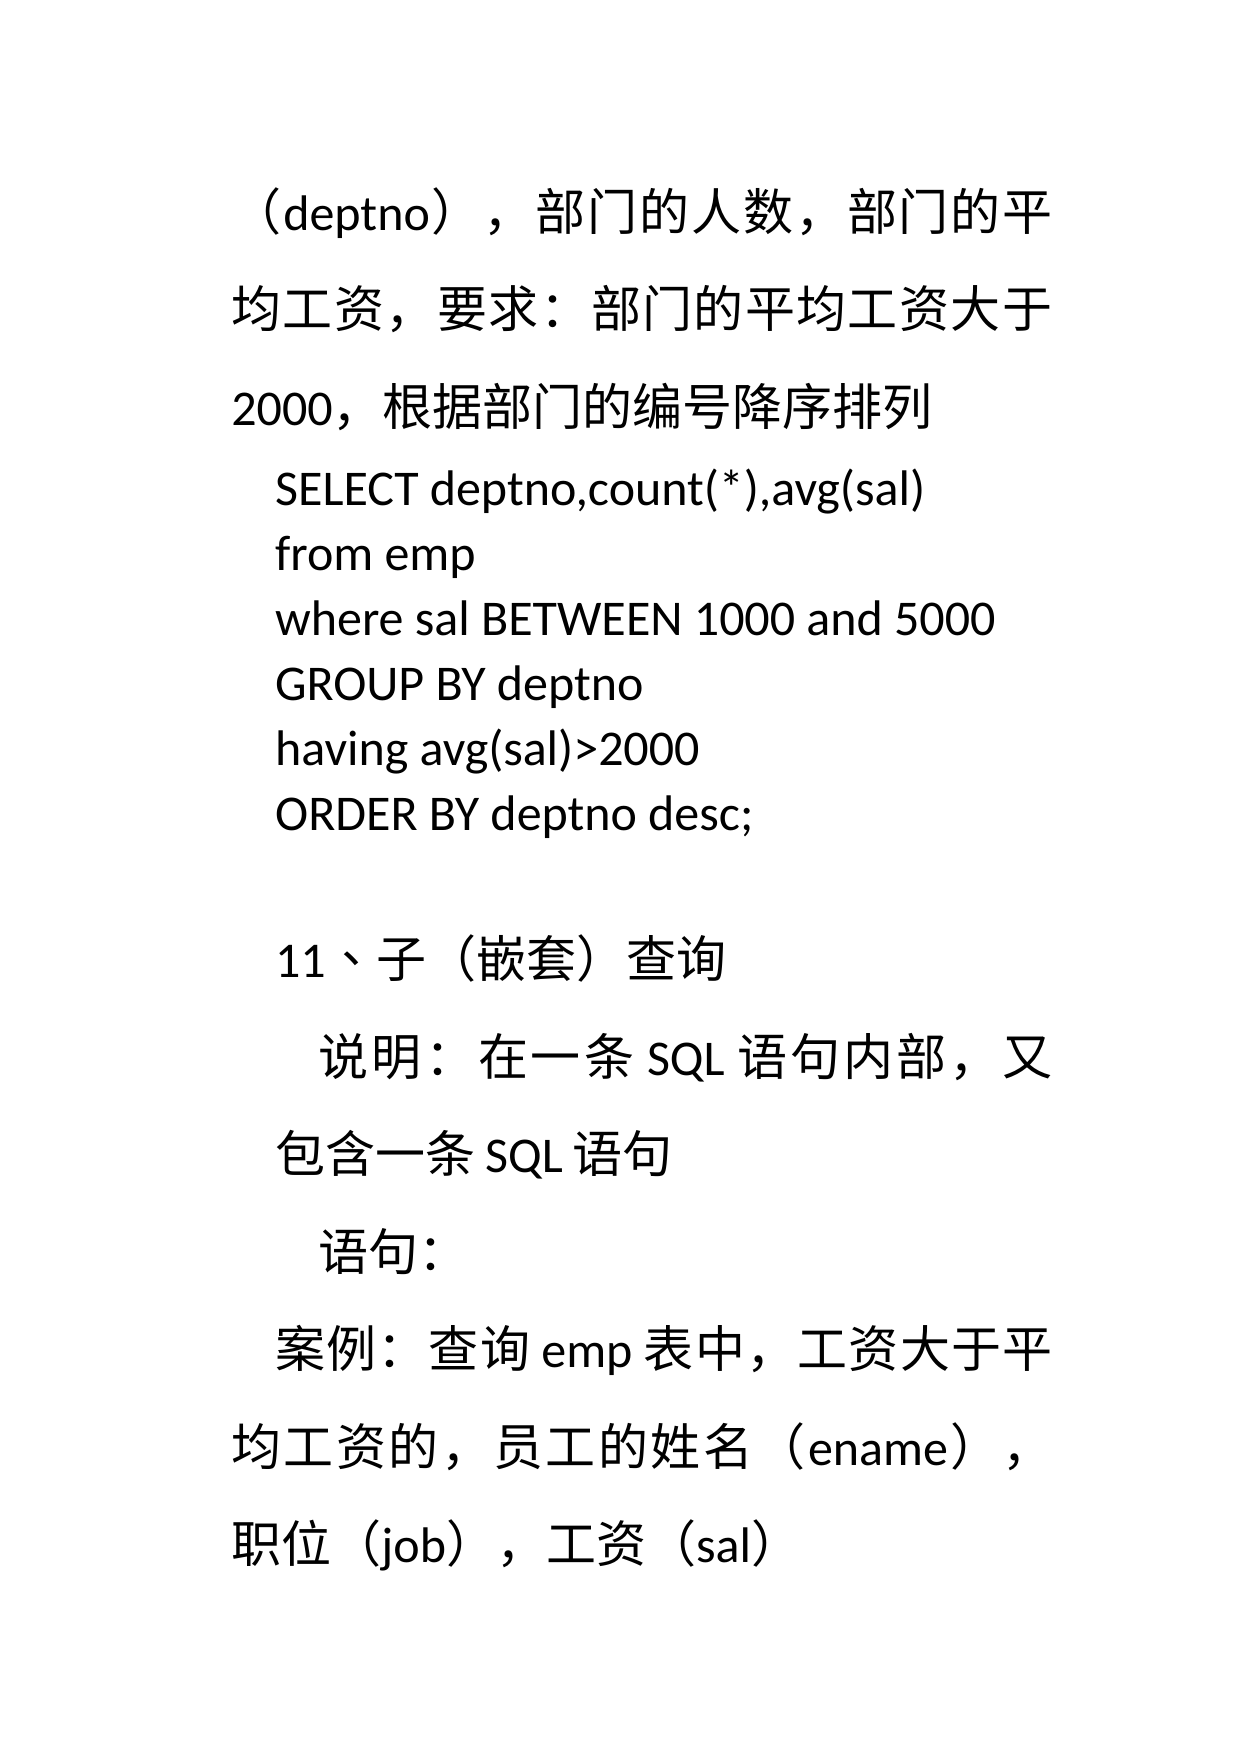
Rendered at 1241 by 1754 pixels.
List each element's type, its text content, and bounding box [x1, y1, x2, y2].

list GROUP BY deptno [231, 649, 1053, 714]
list 案例：查询emp表中，工资大于平均工资的，员工的姓名（ename），职位（job），工资（sal） [231, 1299, 1053, 1592]
list SELECT deptno,count(*),avg(sal) [231, 454, 1053, 519]
list from emp [231, 519, 1053, 584]
list 语句： [275, 1202, 1053, 1299]
list 说明：在一条SQL语句内部，又包含一条SQL语句 [275, 1007, 1053, 1202]
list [231, 162, 1053, 454]
list 子（嵌套）查询 [231, 909, 1053, 1007]
list ORDER BY deptno desc; [231, 779, 1053, 844]
list having avg(sal)>2000 [231, 714, 1053, 779]
list where sal BETWEEN 1000 and 5000 [231, 584, 1053, 649]
